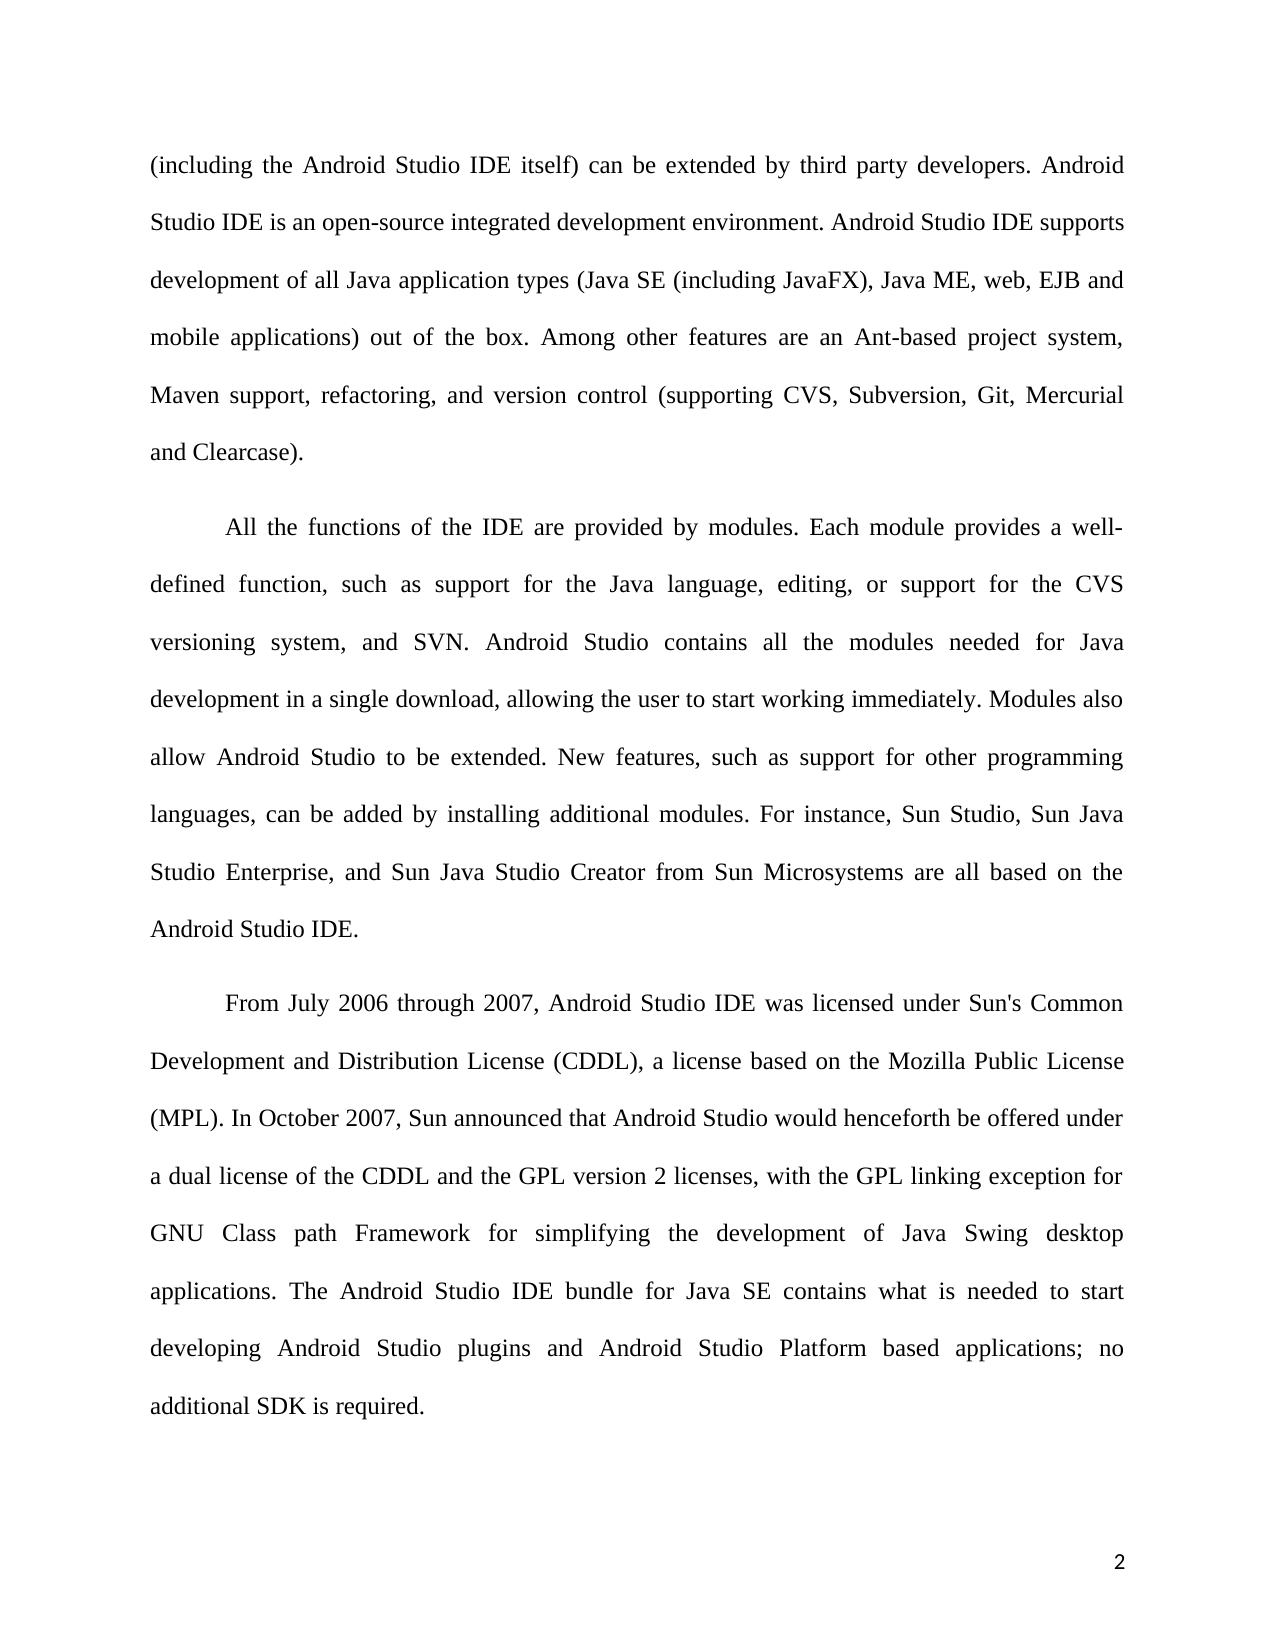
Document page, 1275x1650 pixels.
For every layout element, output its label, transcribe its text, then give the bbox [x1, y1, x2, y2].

text All the functions of the IDE are provided by modules. Each module provides a well-defined function, such as support for the Java language, editing, or support for the CVS versioning system, and SVN. Android Studio contains all the modules needed for Java development in a single download, allowing the user to start working immediately. Modules also allow Android Studio to be extended. New features, such as support for other programming languages, can be added by installing additional modules. For instance, Sun Studio, Sun Java Studio Enterprise, and Sun Java Studio Creator from Sun Microsystems are all based on the Android Studio IDE. [150, 512, 1125, 943]
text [150, 150, 1125, 466]
text From July 2006 through 2007, Android Studio IDE was licensed under Sun's Common Development and Distribution License (CDDL), a license based on the Mozilla Public License (MPL). In October 2007, Sun announced that Android Studio would henceforth be offered under a dual license of the CDDL and the GPL version 2 licenses, with the GPL linking exception for GNU Class path Framework for simplifying the development of Java Swing desktop applications. The Android Studio IDE bundle for Java SE contains what is needed to start developing Android Studio plugins and Android Studio Platform based applications; no additional SDK is required. [150, 988, 1125, 1419]
